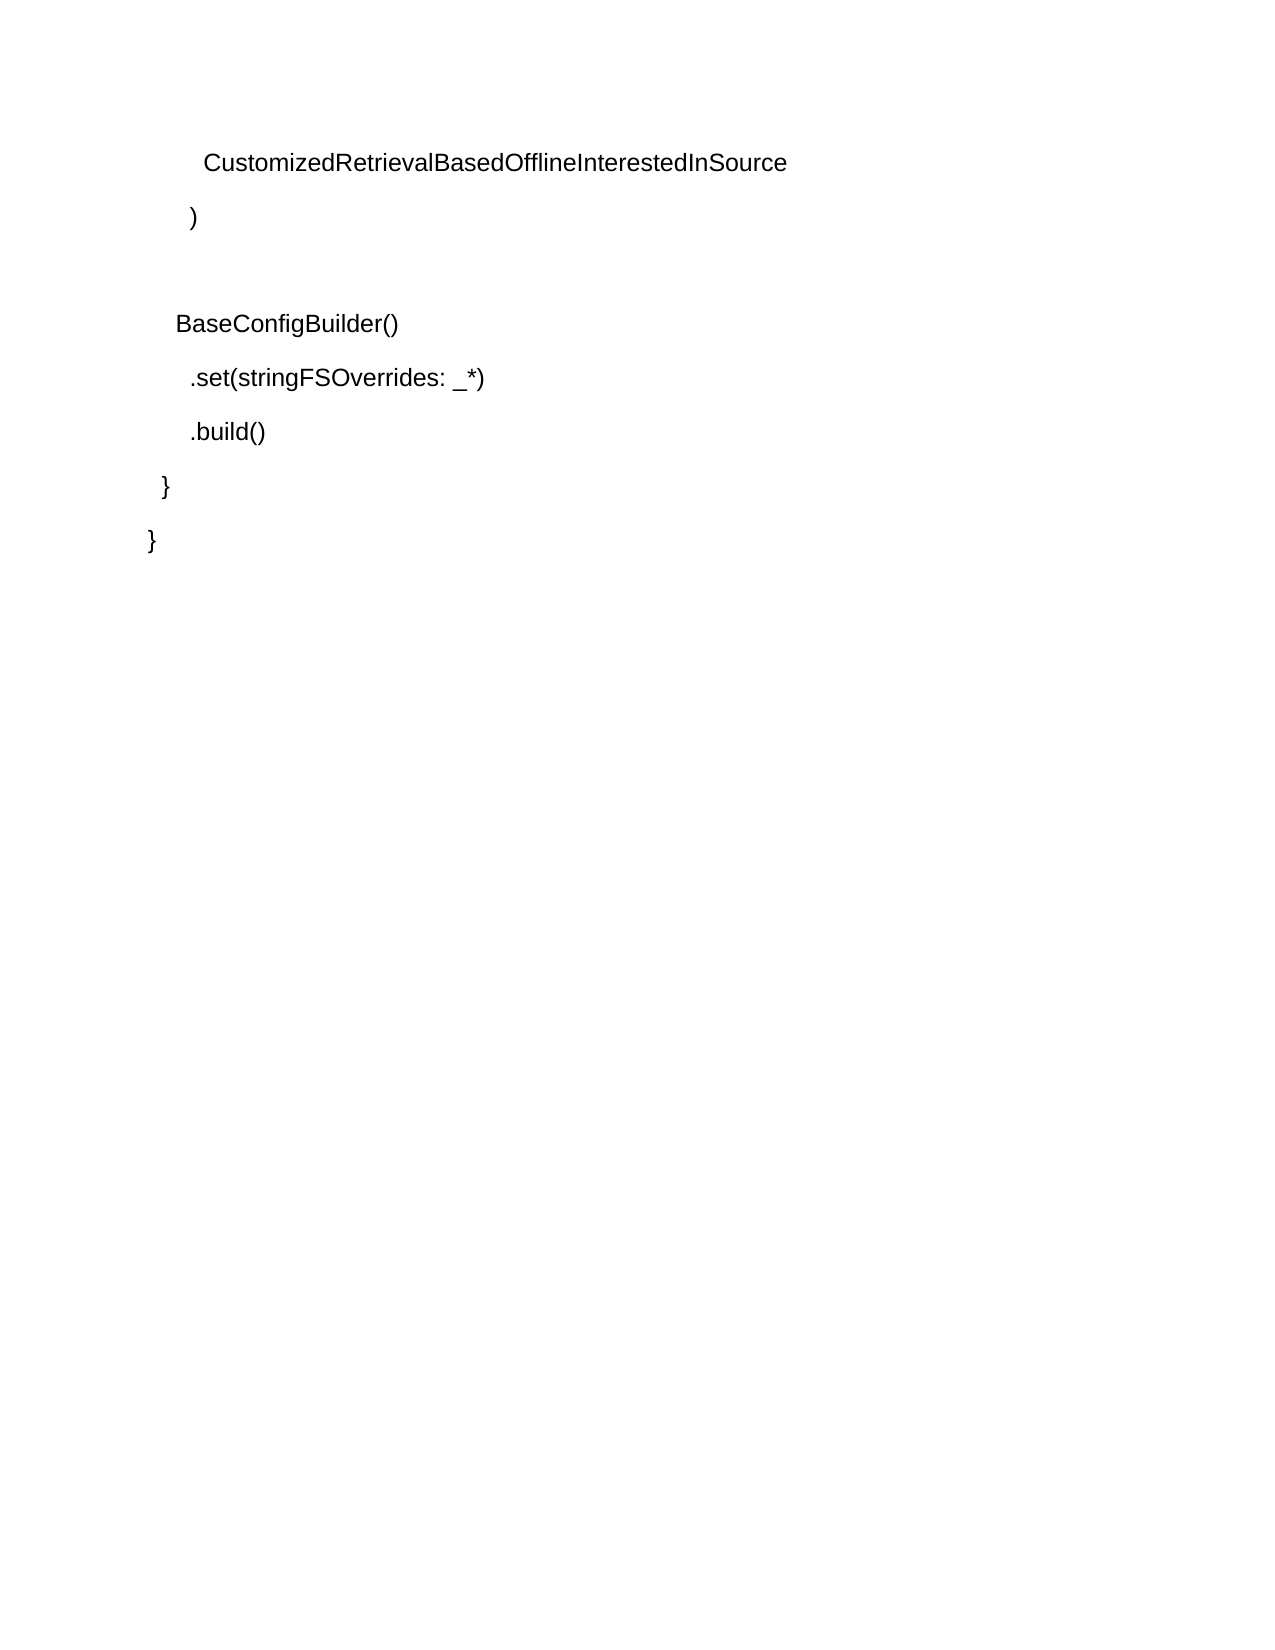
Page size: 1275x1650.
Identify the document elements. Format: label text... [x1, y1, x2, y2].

text .set(stringFSOverrides: _*) [148, 363, 1127, 392]
text .build() [148, 417, 1127, 446]
text BaseConfigBuilder() [148, 309, 1127, 338]
text } [148, 471, 1127, 499]
text } [148, 524, 1127, 553]
text CustomizedRetrievalBasedOfflineInterestedInSource [148, 148, 1127, 176]
text ) [148, 201, 1127, 230]
